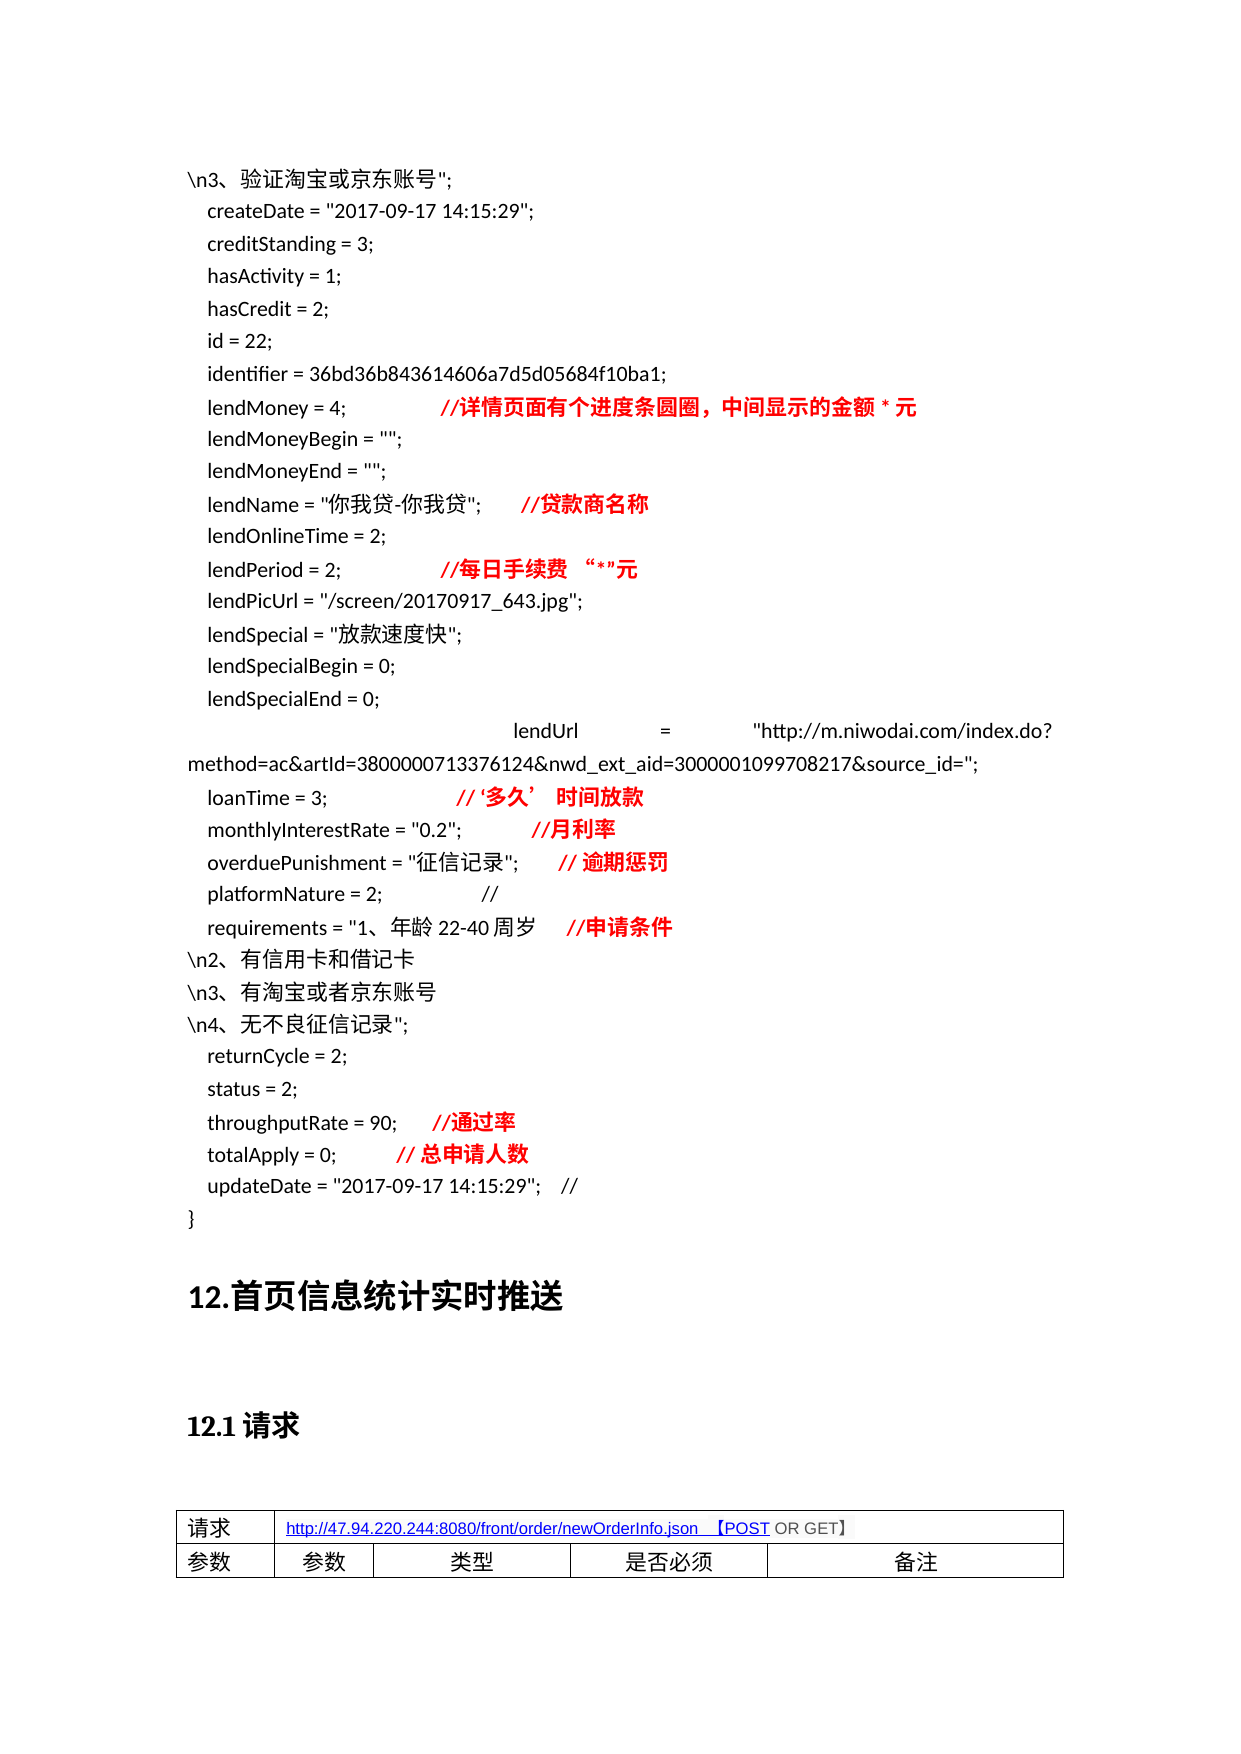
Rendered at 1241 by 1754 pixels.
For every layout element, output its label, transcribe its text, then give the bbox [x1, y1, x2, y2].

text throughputRate = 90; //通过率 [187, 1104, 1053, 1137]
text lendSpecial = "放款速度快"; [187, 617, 1053, 649]
table_cell 参数 [177, 1544, 274, 1577]
text requirements = "1、年龄22-40周岁 //申请条件 [187, 909, 1053, 942]
text updateDate = "2017-09-17 14:15:29"; // [187, 1169, 1053, 1202]
text } [187, 1202, 1053, 1234]
text lendName = "你我贷-你我贷"; //贷款商名称 [187, 487, 1053, 519]
table_cell 参数 [275, 1544, 373, 1577]
table_cell 是否必须 [571, 1544, 767, 1577]
text platformNature = 2; // [187, 877, 1053, 909]
text lendMoneyBegin = ""; [187, 422, 1053, 454]
subtitle 12.1 请求 [187, 1391, 1053, 1456]
text \n4、无不良征信记录"; [187, 1007, 1053, 1039]
text creditStanding = 3; [187, 227, 1053, 259]
text \n3、验证淘宝或京东账号"; [187, 162, 1053, 194]
text hasCredit = 2; [187, 292, 1053, 324]
text monthlyInterestRate = "0.2"; //月利率 [187, 812, 1053, 844]
text lendPeriod = 2; //每日手续费 “*”元 [187, 552, 1053, 584]
text lendPicUrl = "/screen/20170917_643.jpg"; [187, 584, 1053, 617]
subtitle 12.首页信息统计实时推送 [187, 1262, 1053, 1327]
text \n3、有淘宝或者京东账号 [187, 974, 1053, 1007]
text returnCycle = 2; [187, 1039, 1053, 1072]
table_header http://47.94.220.244:8080/front/order/newOrderInfo.json 【POST OR GET】 [275, 1511, 1063, 1543]
table_cell 备注 [768, 1544, 1063, 1577]
table_header 请求 [177, 1511, 274, 1543]
text overduePunishment = "征信记录"; // 逾期惩罚 [187, 844, 1053, 877]
text totalApply = 0; // 总申请人数 [187, 1137, 1053, 1169]
text lendMoney = 4; //详情页面有个进度条圆圈，中间显示的金额 * 元 [187, 389, 1053, 422]
text lendOnlineTime = 2; [187, 519, 1053, 552]
text id = 22; [187, 324, 1053, 357]
text createDate = "2017-09-17 14:15:29"; [187, 194, 1053, 227]
table_cell 类型 [374, 1544, 570, 1577]
text identifier = 36bd36b843614606a7d5d05684f10ba1; [187, 357, 1053, 389]
text \n2、有信用卡和借记卡 [187, 942, 1053, 974]
text lendSpecialBegin = 0; [187, 649, 1053, 682]
text lendMoneyEnd = ""; [187, 454, 1053, 487]
text lendSpecialEnd = 0; [187, 682, 1053, 714]
text lendUrl = "http://m.niwodai.com/index.do?method=ac&artId=3800000713376124&nwd_ext_aid=3000001099708217&source_id="; [187, 714, 1053, 779]
text hasActivity = 1; [187, 259, 1053, 292]
text loanTime = 3; // ‘多久’ 时间放款 [187, 779, 1053, 812]
text status = 2; [187, 1072, 1053, 1104]
